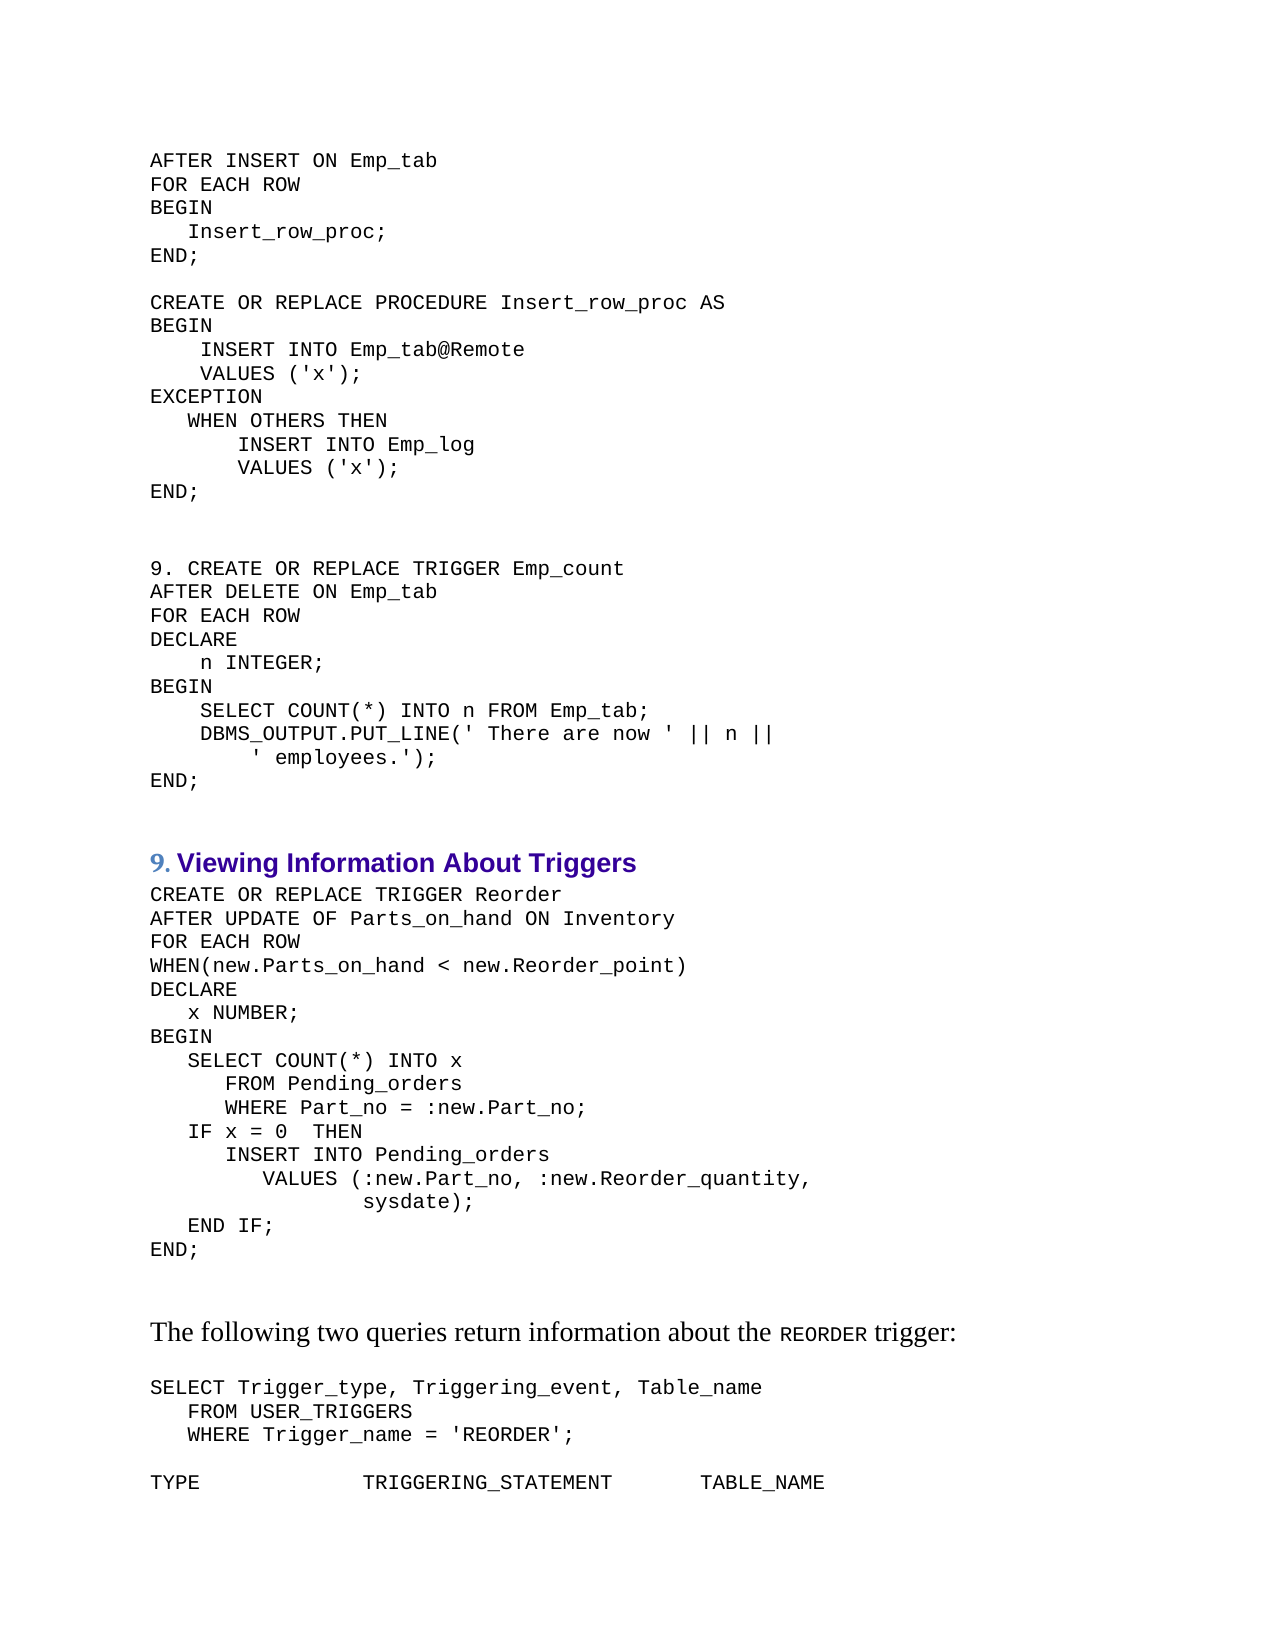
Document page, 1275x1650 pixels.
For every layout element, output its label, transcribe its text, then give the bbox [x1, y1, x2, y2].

text WHEN OTHERS THEN [150, 410, 1125, 434]
text FROM USER_TRIGGERS [150, 1401, 1125, 1424]
text INSERT INTO Emp_log [150, 434, 1125, 457]
text BEGIN [150, 197, 1125, 221]
text SELECT Trigger_type, Triggering_event, Table_name [150, 1377, 1125, 1401]
text TYPE TRIGGERING_STATEMENT TABLE_NAME [150, 1472, 1125, 1495]
text IF x = 0 THEN [150, 1121, 1125, 1144]
text BEGIN [150, 676, 1125, 699]
text FOR EACH ROW [150, 931, 1125, 955]
text EXCEPTION [150, 386, 1125, 410]
text CREATE OR REPLACE TRIGGER Reorder [150, 884, 1125, 908]
text AFTER UPDATE OF Parts_on_hand ON Inventory [150, 908, 1125, 931]
text FOR EACH ROW [150, 605, 1125, 629]
text VALUES (:new.Part_no, :new.Reorder_quantity, [150, 1168, 1125, 1192]
text INSERT INTO Pending_orders [150, 1144, 1125, 1168]
text WHERE Part_no = :new.Part_no; [150, 1097, 1125, 1121]
text sysdate); [150, 1192, 1125, 1215]
text n INTEGER; [150, 652, 1125, 676]
text FOR EACH ROW [150, 174, 1125, 197]
subtitle 9. Viewing Information About Triggers [150, 847, 1125, 879]
text SELECT COUNT(*) INTO x [150, 1050, 1125, 1073]
text END; [150, 1239, 1125, 1262]
text BEGIN [150, 316, 1125, 339]
text DECLARE [150, 629, 1125, 652]
text END IF; [150, 1215, 1125, 1239]
text DECLARE [150, 979, 1125, 1002]
text END; [150, 771, 1125, 794]
text x NUMBER; [150, 1002, 1125, 1026]
text INSERT INTO Emp_tab@Remote [150, 339, 1125, 363]
text SELECT COUNT(*) INTO n FROM Emp_tab; [150, 699, 1125, 723]
text BEGIN [150, 1026, 1125, 1050]
text Insert_row_proc; [150, 221, 1125, 244]
text END; [150, 244, 1125, 268]
text END; [150, 481, 1125, 505]
text WHEN(new.Parts_on_hand < new.Reorder_point) [150, 955, 1125, 979]
text DBMS_OUTPUT.PUT_LINE(' There are now ' || n || [150, 723, 1125, 747]
text WHERE Trigger_name = 'REORDER'; [150, 1424, 1125, 1448]
text The following two queries return information about the REORDER trigger: [150, 1315, 1125, 1348]
text VALUES ('x'); [150, 363, 1125, 386]
text CREATE OR REPLACE PROCEDURE Insert_row_proc AS [150, 292, 1125, 316]
text AFTER DELETE ON Emp_tab [150, 581, 1125, 605]
text AFTER INSERT ON Emp_tab [150, 150, 1125, 174]
text 9. CREATE OR REPLACE TRIGGER Emp_count [150, 558, 1125, 581]
text VALUES ('x'); [150, 457, 1125, 481]
text FROM Pending_orders [150, 1073, 1125, 1097]
text ' employees.'); [150, 747, 1125, 771]
